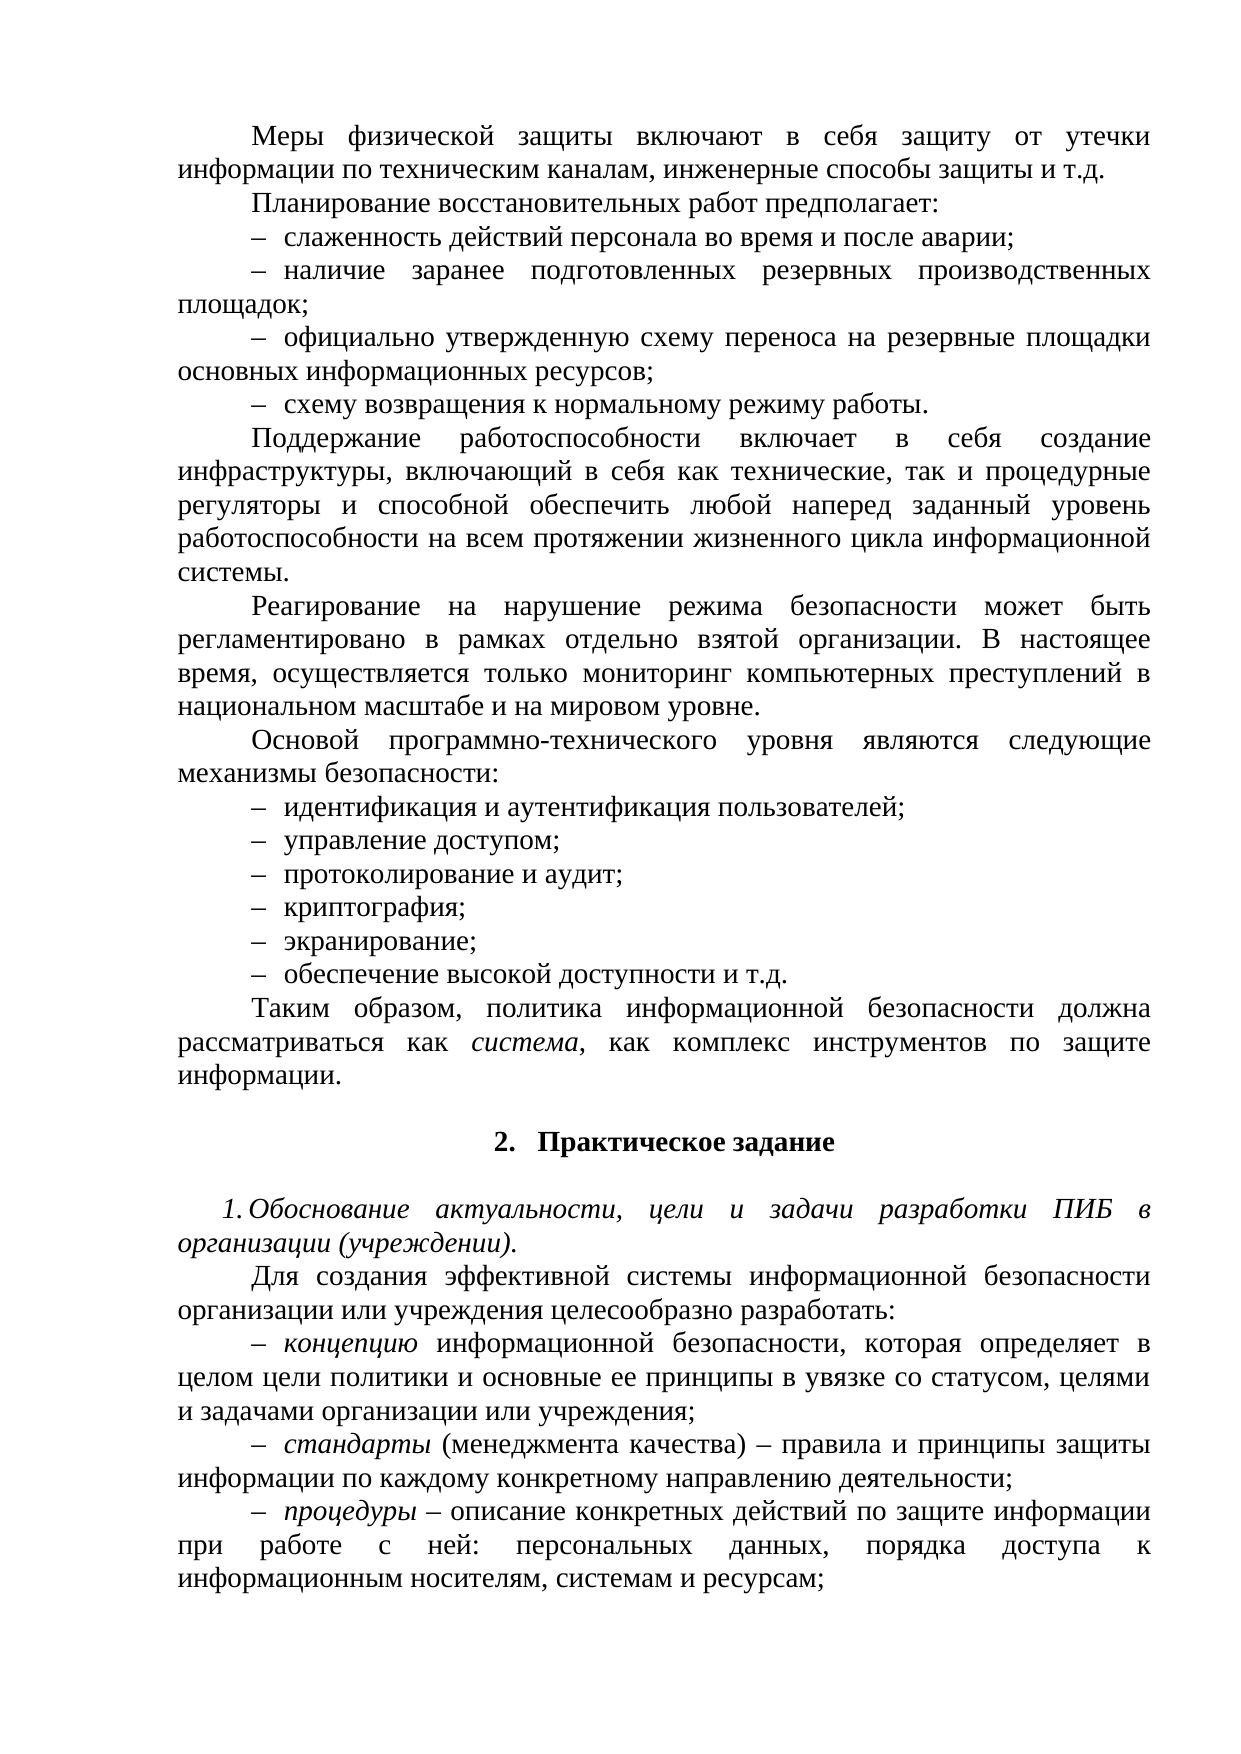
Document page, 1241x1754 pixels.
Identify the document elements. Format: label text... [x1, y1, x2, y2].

list стандарты (менеджмента качества) – правила и принципы защиты информации по каждому конкретному направлению деятельности; [177, 1426, 1152, 1493]
list слаженность действий персонала во время и после аварии; [177, 219, 1152, 252]
list управление доступом; [177, 822, 1152, 856]
text Меры физической защиты включают в себя защиту от утечки информации по техническим каналам, инженерные способы защиты и т.д. [177, 118, 1152, 185]
list обеспечение высокой доступности и т.д. [177, 957, 1152, 990]
text Поддержание работоспособности включает в себя создание инфраструктуры, включающий в себя как технические, так и процедурные регуляторы и способной обеспечить любой наперед заданный уровень работоспособности на всем протяжении жизненного цикла информационной системы. [177, 420, 1152, 588]
list Для создания эффективной системы информационной безопасности организации или учреждения целесообразно разработать: [177, 1258, 1152, 1326]
list криптография; [177, 889, 1152, 923]
list Обоснование актуальности, цели и задачи разработки ПИБ в организации (учреждении). [177, 1191, 1152, 1258]
list идентификация и аутентификация пользователей; [177, 789, 1152, 822]
list процедуры – описание конкретных действий по защите информации при работе с ней: персональных данных, порядка доступа к информационным носителям, системам и ресурсам; [177, 1493, 1152, 1594]
list наличие заранее подготовленных резервных производственных площадок; [177, 252, 1152, 319]
text Реагирование на нарушение режима безопасности может быть регламентировано в рамках отдельно взятой организации. В настоящее время, осуществляется только мониторинг компьютерных преступлений в национальном масштабе и на мировом уровне. [177, 588, 1152, 722]
text Планирование восстановительных работ предполагает: [177, 185, 1152, 219]
list официально утвержденную схему переноса на резервные площадки основных информационных ресурсов; [177, 319, 1152, 386]
list экранирование; [177, 923, 1152, 957]
text Таким образом, политика информационной безопасности должна рассматриваться как система, как комплекс инструментов по защите информации. [177, 990, 1152, 1091]
list протоколирование и аудит; [177, 856, 1152, 889]
text Основой программно-технического уровня являются следующие механизмы безопасности: [177, 722, 1152, 789]
list схему возвращения к нормальному режиму работы. [177, 386, 1152, 420]
list Практическое задание [177, 1124, 1152, 1158]
list концепцию информационной безопасности, которая определяет в целом цели политики и основные ее принципы в увязке со статусом, целями и задачами организации или учреждения; [177, 1326, 1152, 1426]
